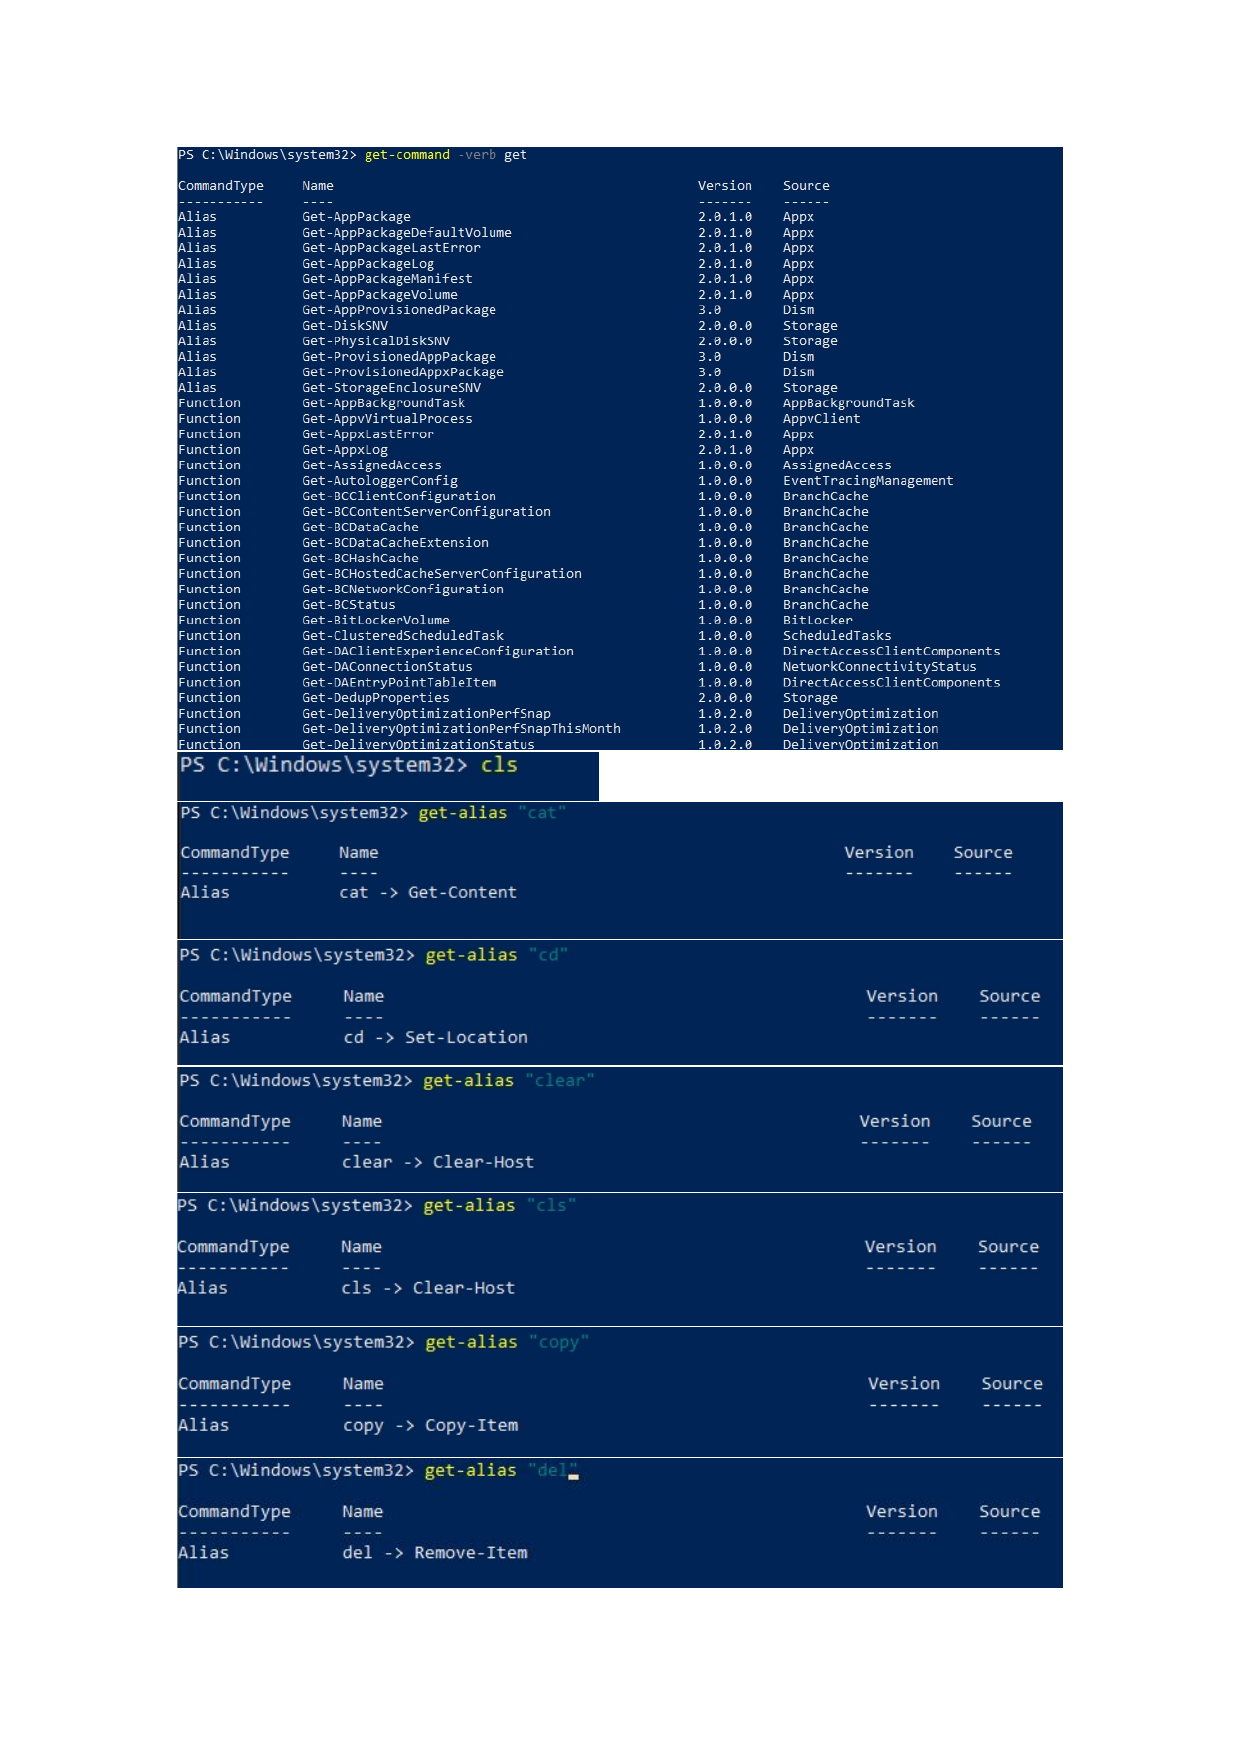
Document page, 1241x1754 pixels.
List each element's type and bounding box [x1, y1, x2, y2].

picture [177, 147, 1063, 750]
picture [177, 1327, 1063, 1457]
picture [177, 1458, 1063, 1588]
picture [177, 940, 1063, 1065]
picture [177, 752, 599, 801]
picture [177, 1193, 1063, 1326]
picture [177, 802, 1063, 939]
picture [177, 1067, 1063, 1192]
